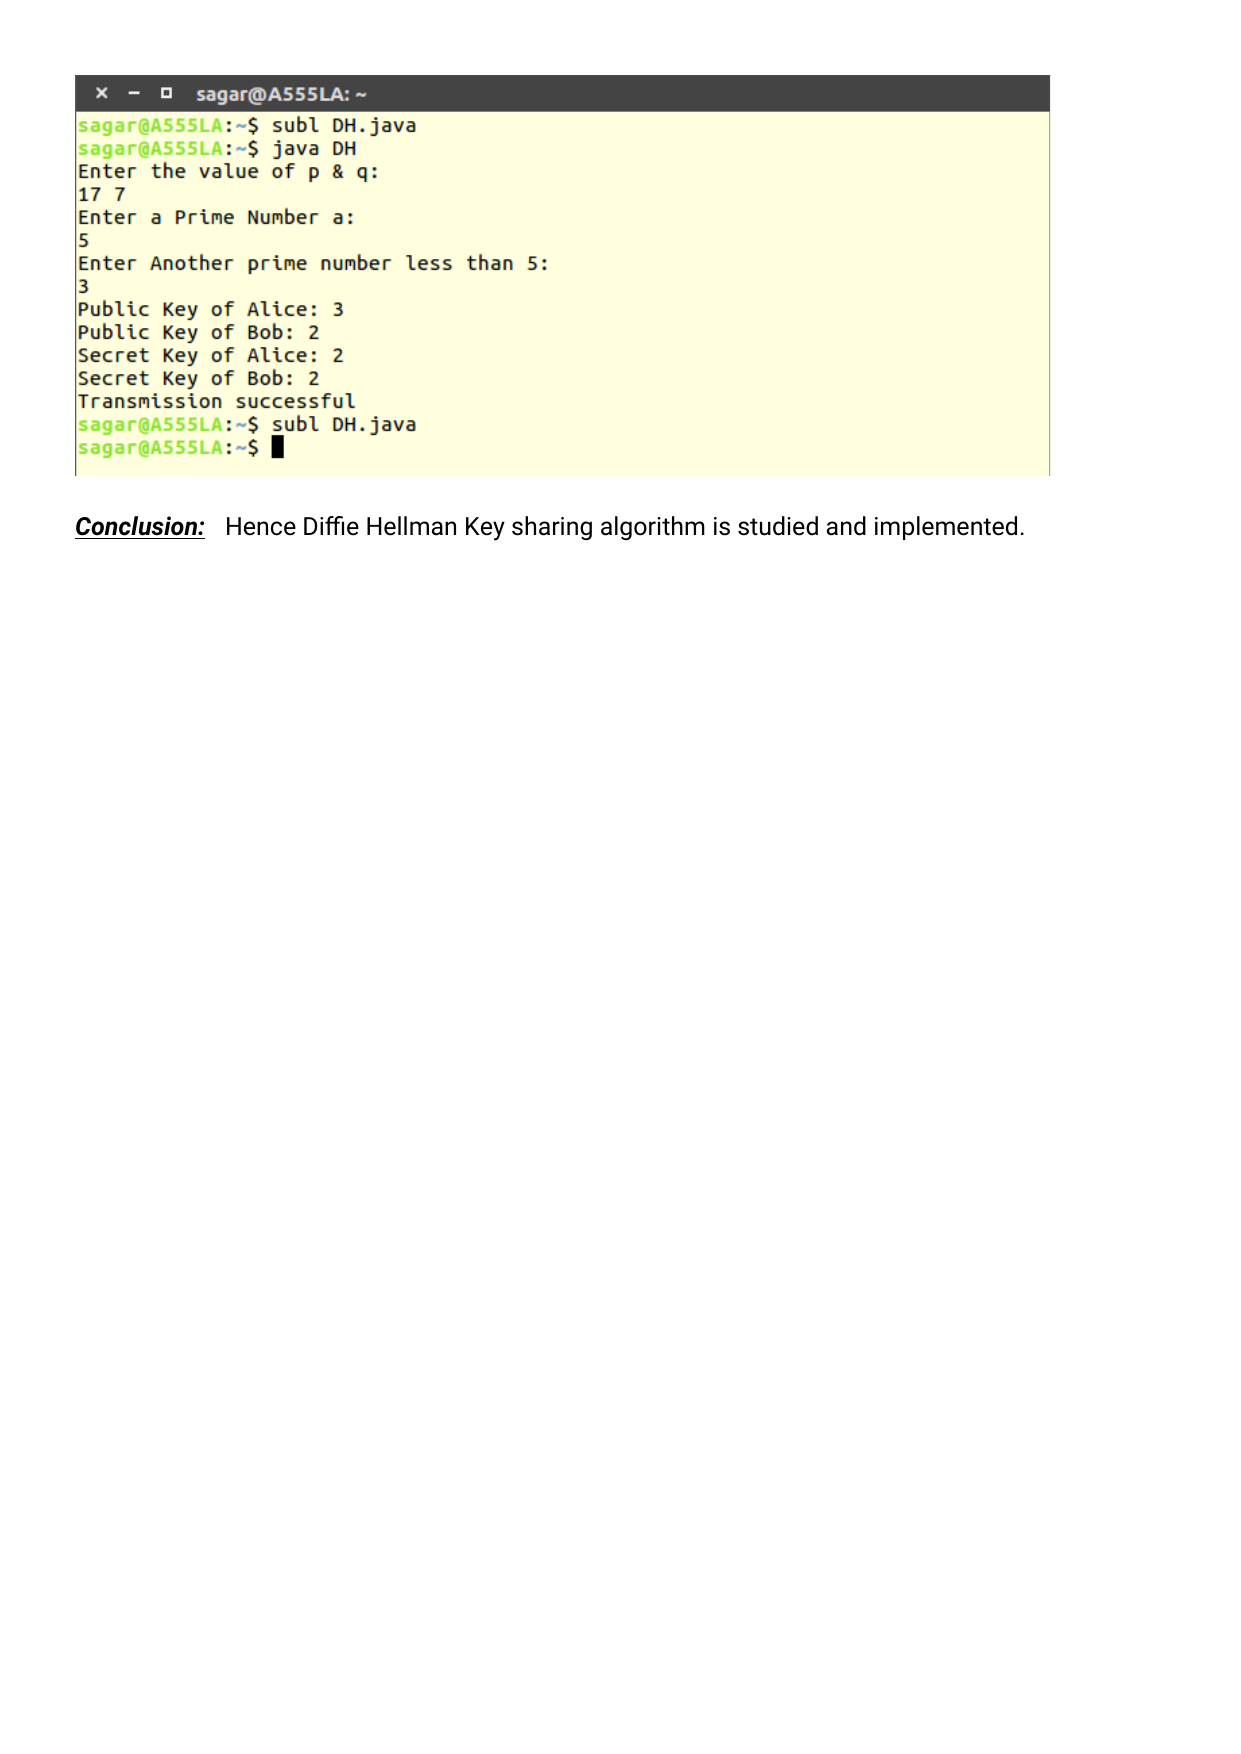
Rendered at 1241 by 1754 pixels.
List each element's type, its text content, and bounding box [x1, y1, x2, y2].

picture [75, 75, 1050, 476]
text Conclusion: Hence Diffie Hellman Key sharing algorithm is studied and implemented. [75, 512, 1165, 542]
